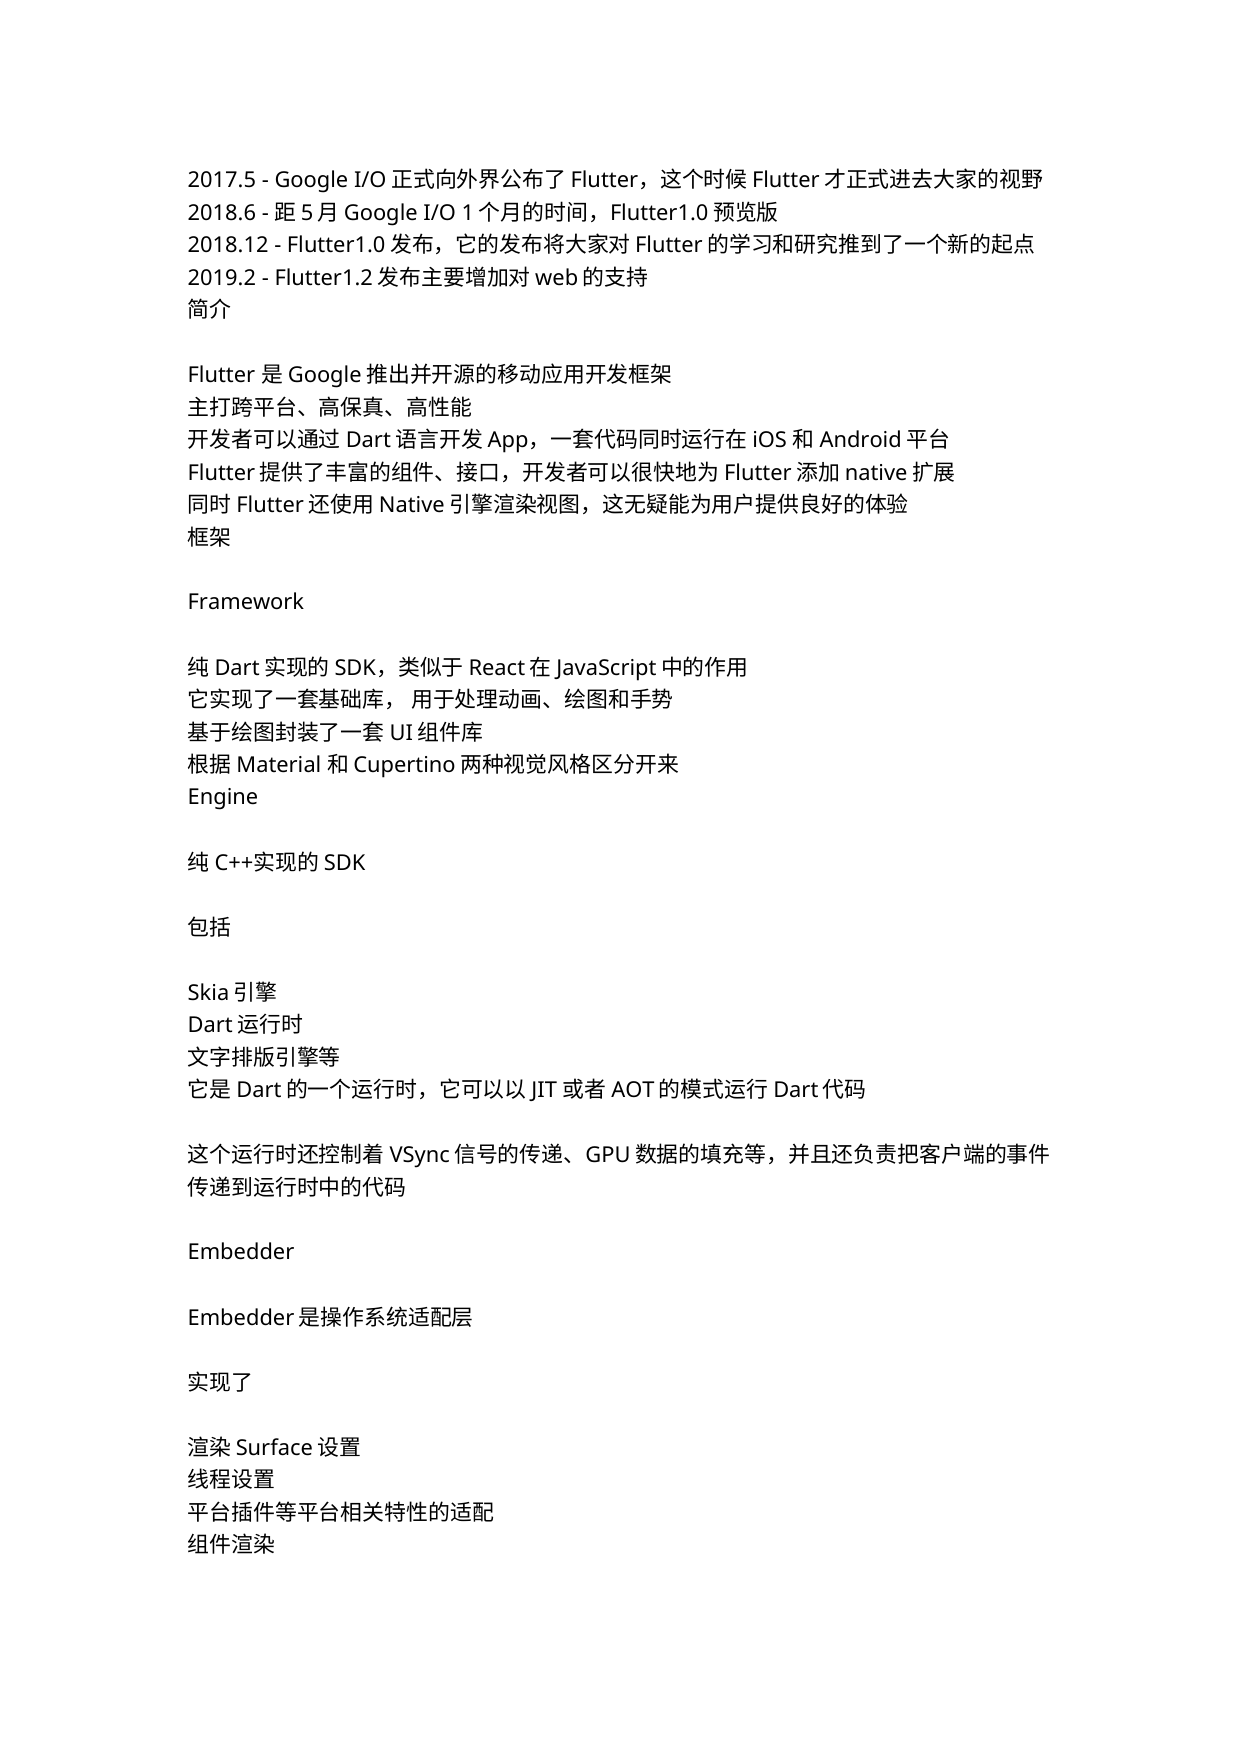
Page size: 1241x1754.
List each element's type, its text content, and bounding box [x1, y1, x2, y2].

text Skia引擎 [187, 974, 1053, 1007]
text Embedder是操作系统适配层 [187, 1299, 1053, 1332]
text 包括 [187, 909, 1053, 942]
text 主打跨平台、高保真、高性能 [187, 389, 1053, 422]
text 同时 Flutter还使用 Native引擎渲染视图，这无疑能为用户提供良好的体验 [187, 487, 1053, 519]
text 这个运行时还控制着 VSync信号的传递、GPU数据的填充等，并且还负责把客户端的事件传递到运行时中的代码 [187, 1137, 1053, 1202]
text 它是 Dart的一个运行时，它可以以 JIT 或者 AOT的模式运行 Dart代码 [187, 1072, 1053, 1104]
text Framework [187, 584, 1053, 617]
text 纯 C++实现的 SDK [187, 844, 1053, 877]
text 渲染Surface设置 [187, 1429, 1053, 1462]
text 组件渲染 [187, 1527, 1053, 1559]
text Dart运行时 [187, 1007, 1053, 1039]
text 平台插件等平台相关特性的适配 [187, 1494, 1053, 1527]
text 2019.2 - Flutter1.2发布主要增加对web的支持 [187, 259, 1053, 292]
text 2018.12 - Flutter1.0发布，它的发布将大家对Flutter的学习和研究推到了一个新的起点 [187, 227, 1053, 259]
text 框架 [187, 519, 1053, 552]
text 线程设置 [187, 1462, 1053, 1494]
text 实现了 [187, 1364, 1053, 1397]
text 纯 Dart实现的 SDK，类似于 React在 JavaScript中的作用 [187, 649, 1053, 682]
text 基于绘图封装了一套 UI组件库 [187, 714, 1053, 747]
text Flutter提供了丰富的组件、接口，开发者可以很快地为 Flutter添加 native扩展 [187, 454, 1053, 487]
text 开发者可以通过 Dart语言开发 App，一套代码同时运行在 iOS 和 Android平台 [187, 422, 1053, 454]
text 简介 [187, 292, 1053, 324]
text 2018.6 - 距5月Google I/O 1个月的时间，Flutter1.0预览版 [187, 194, 1053, 227]
text 2017.5 - Google I/O正式向外界公布了Flutter，这个时候Flutter才正式进去大家的视野 [187, 162, 1053, 194]
text Embedder [187, 1234, 1053, 1267]
text 文字排版引擎等 [187, 1039, 1053, 1072]
text 它实现了一套基础库， 用于处理动画、绘图和手势 [187, 682, 1053, 714]
text Flutter 是 Google推出并开源的移动应用开发框架 [187, 357, 1053, 389]
text Engine [187, 779, 1053, 812]
text 根据 Material 和Cupertino两种视觉风格区分开来 [187, 747, 1053, 779]
